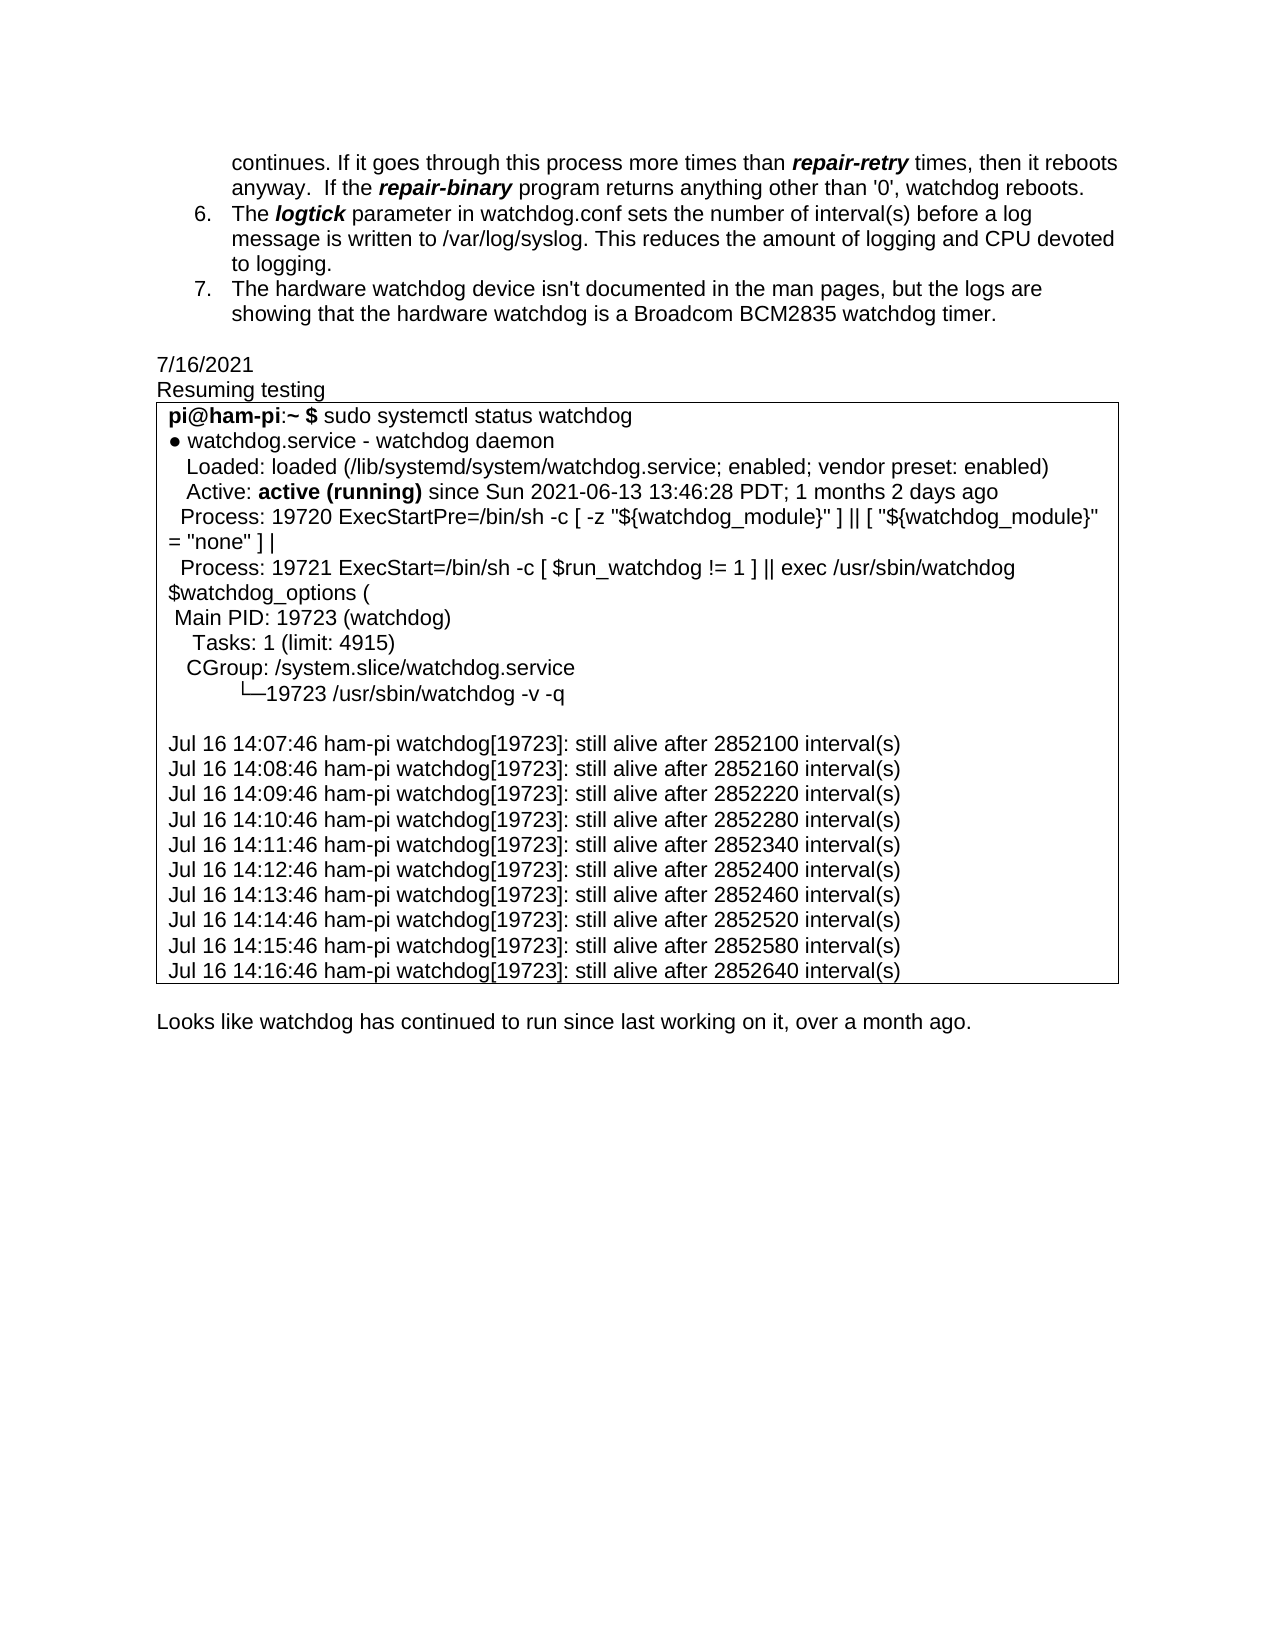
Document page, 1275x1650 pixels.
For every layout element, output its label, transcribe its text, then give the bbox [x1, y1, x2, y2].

list The hardware watchdog device isn't documented in the man pages, but the logs are showing that the hardware watchdog is a Broadcom BCM2835 watchdog timer. [194, 276, 1118, 326]
text Resuming testing [156, 377, 1118, 402]
text 7/16/2021 [156, 352, 1118, 377]
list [194, 150, 1118, 200]
text Looks like watchdog has continued to run since last working on it, over a month ago. [156, 1009, 1118, 1034]
table_header pi@ham-pi:~ $ sudo systemctl status watchdog ● watchdog.service - watchdog daemon Loaded: loaded (/lib/systemd/system/watchdog.service; enabled; vendor preset: enabled) Active: active (running) since Sun 2021-06-13 13:46:28 PDT; 1 months 2 days ago Process: 19720 ExecStartPre=/bin/sh -c [ -z "${watchdog_module}" ] || [ "${watchdog_module}" = "none" ] | Process: 19721 ExecStart=/bin/sh -c [ $run_watchdog != 1 ] || exec /usr/sbin/watchdog $watchdog_options ( Main PID: 19723 (watchdog) Tasks: 1 (limit: 4915) CGroup: /system.slice/watchdog.service └─19723 /usr/sbin/watchdog -v -q Jul 16 14:07:46 ham-pi watchdog[19723]: still alive after 2852100 interval(s) Jul 16 14:08:46 ham-pi watchdog[19723]: still alive after 2852160 interval(s) Jul 16 14:09:46 ham-pi watchdog[19723]: still alive after 2852220 interval(s) Jul 16 14:10:46 ham-pi watchdog[19723]: still alive after 2852280 interval(s) Jul 16 14:11:46 ham-pi watchdog[19723]: still alive after 2852340 interval(s) Jul 16 14:12:46 ham-pi watchdog[19723]: still alive after 2852400 interval(s) Jul 16 14:13:46 ham-pi watchdog[19723]: still alive after 2852460 interval(s) Jul 16 14:14:46 ham-pi watchdog[19723]: still alive after 2852520 interval(s) Jul 16 14:15:46 ham-pi watchdog[19723]: still alive after 2852580 interval(s) Jul 16 14:16:46 ham-pi watchdog[19723]: still alive after 2852640 interval(s) [157, 403, 1118, 983]
list The logtick parameter in watchdog.conf sets the number of interval(s) before a log message is written to /var/log/syslog. This reduces the amount of logging and CPU devoted to logging. [194, 200, 1118, 276]
